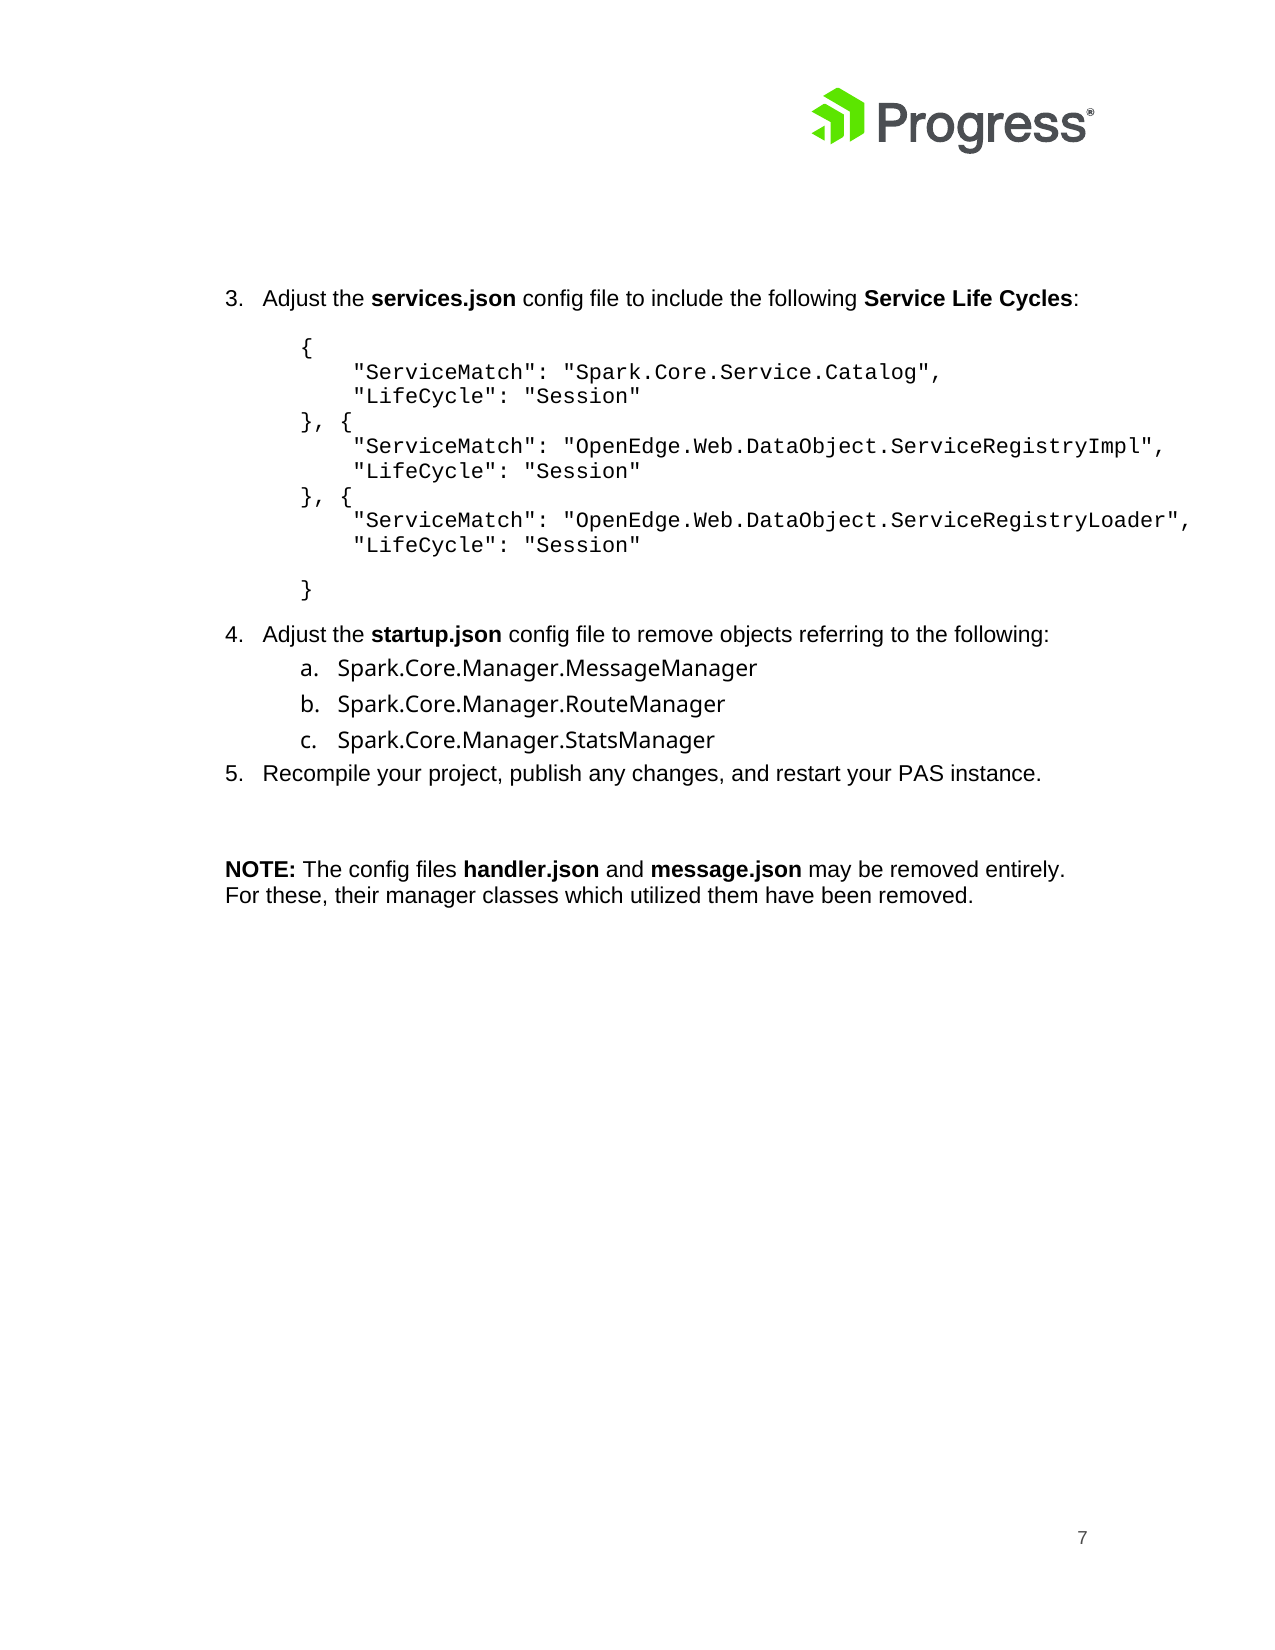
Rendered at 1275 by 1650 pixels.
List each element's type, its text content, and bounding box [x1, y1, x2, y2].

text "LifeCycle": "Session" [300, 460, 1237, 485]
text NOTE: The config files handler.json and message.json may be removed entirely. For these, their manager classes which utilized them have been removed. [225, 856, 1087, 908]
list Spark.Core.Manager.StatsManager [300, 723, 1087, 755]
text } [300, 578, 1237, 603]
text { [300, 336, 1237, 361]
list Spark.Core.Manager.RouteManager [300, 688, 1087, 719]
text "LifeCycle": "Session" [300, 534, 1237, 559]
text "ServiceMatch": "OpenEdge.Web.DataObject.ServiceRegistryLoader", [300, 509, 1237, 534]
list Recompile your project, publish any changes, and restart your PAS instance. [225, 759, 1087, 786]
list Adjust the startup.json config file to remove objects referring to the following: [225, 621, 1087, 648]
text }, { [300, 485, 1237, 509]
text "LifeCycle": "Session" [300, 386, 1237, 410]
text "ServiceMatch": "Spark.Core.Service.Catalog", [300, 361, 1237, 386]
list Adjust the services.json config file to include the following Service Life Cycles: [225, 285, 1087, 311]
text }, { [300, 410, 1237, 435]
text "ServiceMatch": "OpenEdge.Web.DataObject.ServiceRegistryImpl", [300, 435, 1237, 460]
list Spark.Core.Manager.MessageManager [300, 652, 1087, 683]
